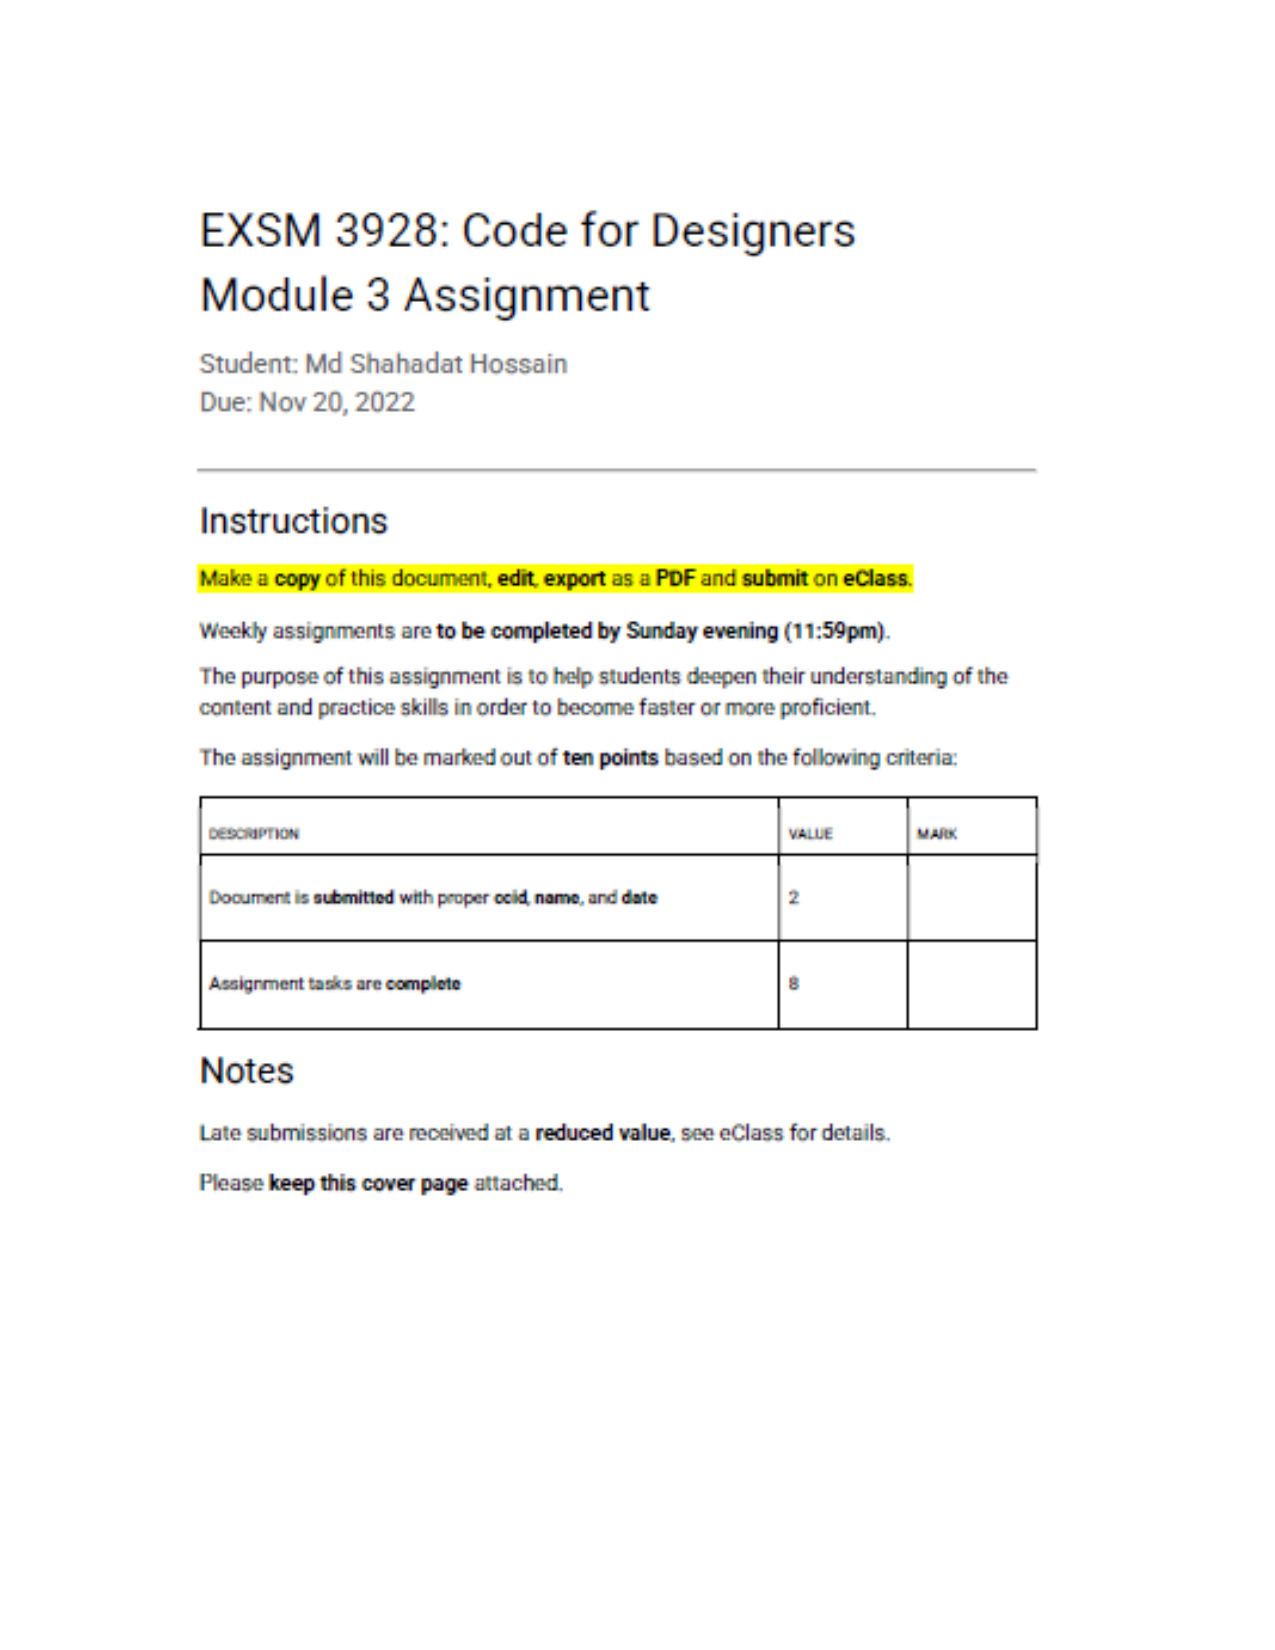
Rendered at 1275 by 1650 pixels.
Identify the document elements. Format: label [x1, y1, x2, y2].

picture [150, 150, 1127, 1325]
